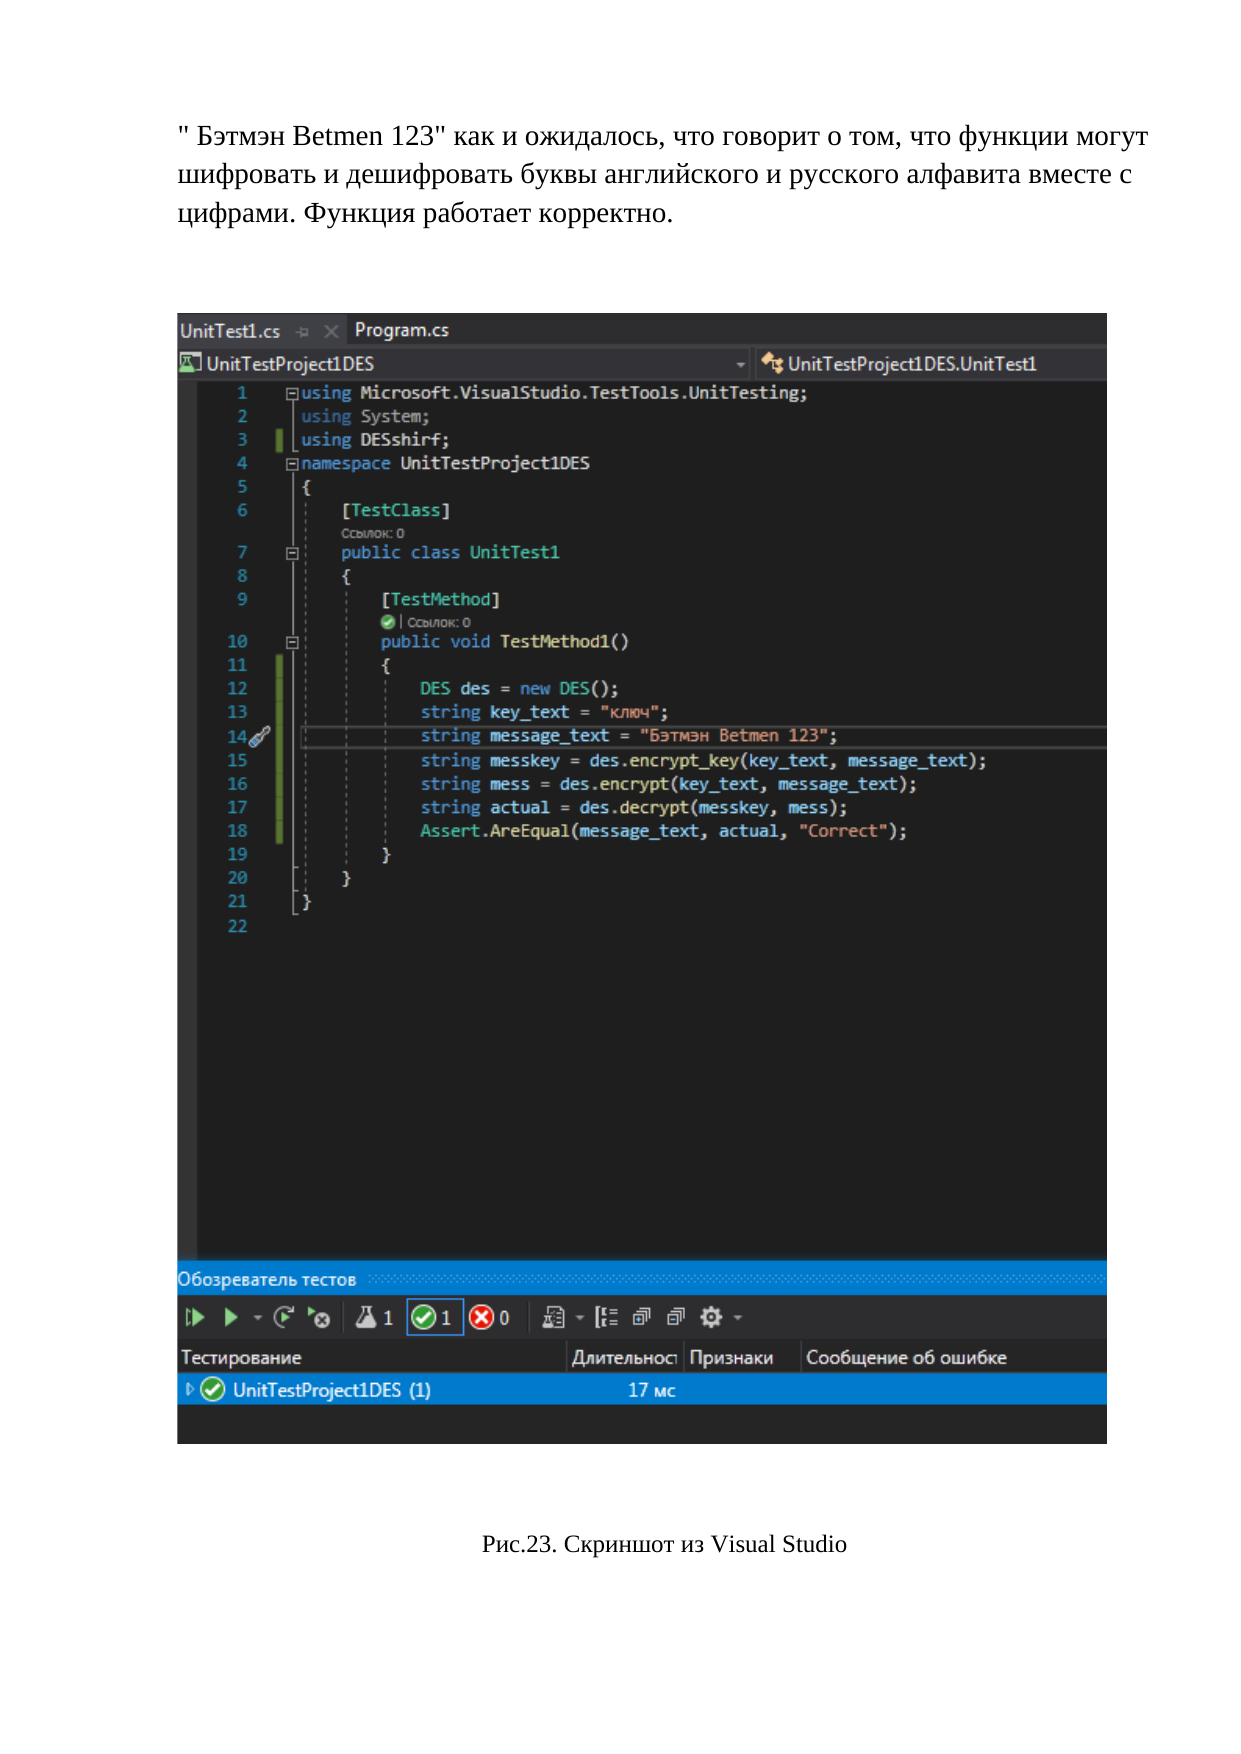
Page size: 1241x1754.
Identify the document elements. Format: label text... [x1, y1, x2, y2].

picture [177, 313, 1107, 1444]
text " Бэтмэн Betmen 123" как и ожидалось, что говорит о том, что функции могут шифровать и дешифровать буквы английского и русского алфавита вместе с цифрами. Функция работает корректно. [177, 118, 1152, 229]
text Рис.23. Скриншот из Visual Studio [177, 1529, 1152, 1558]
